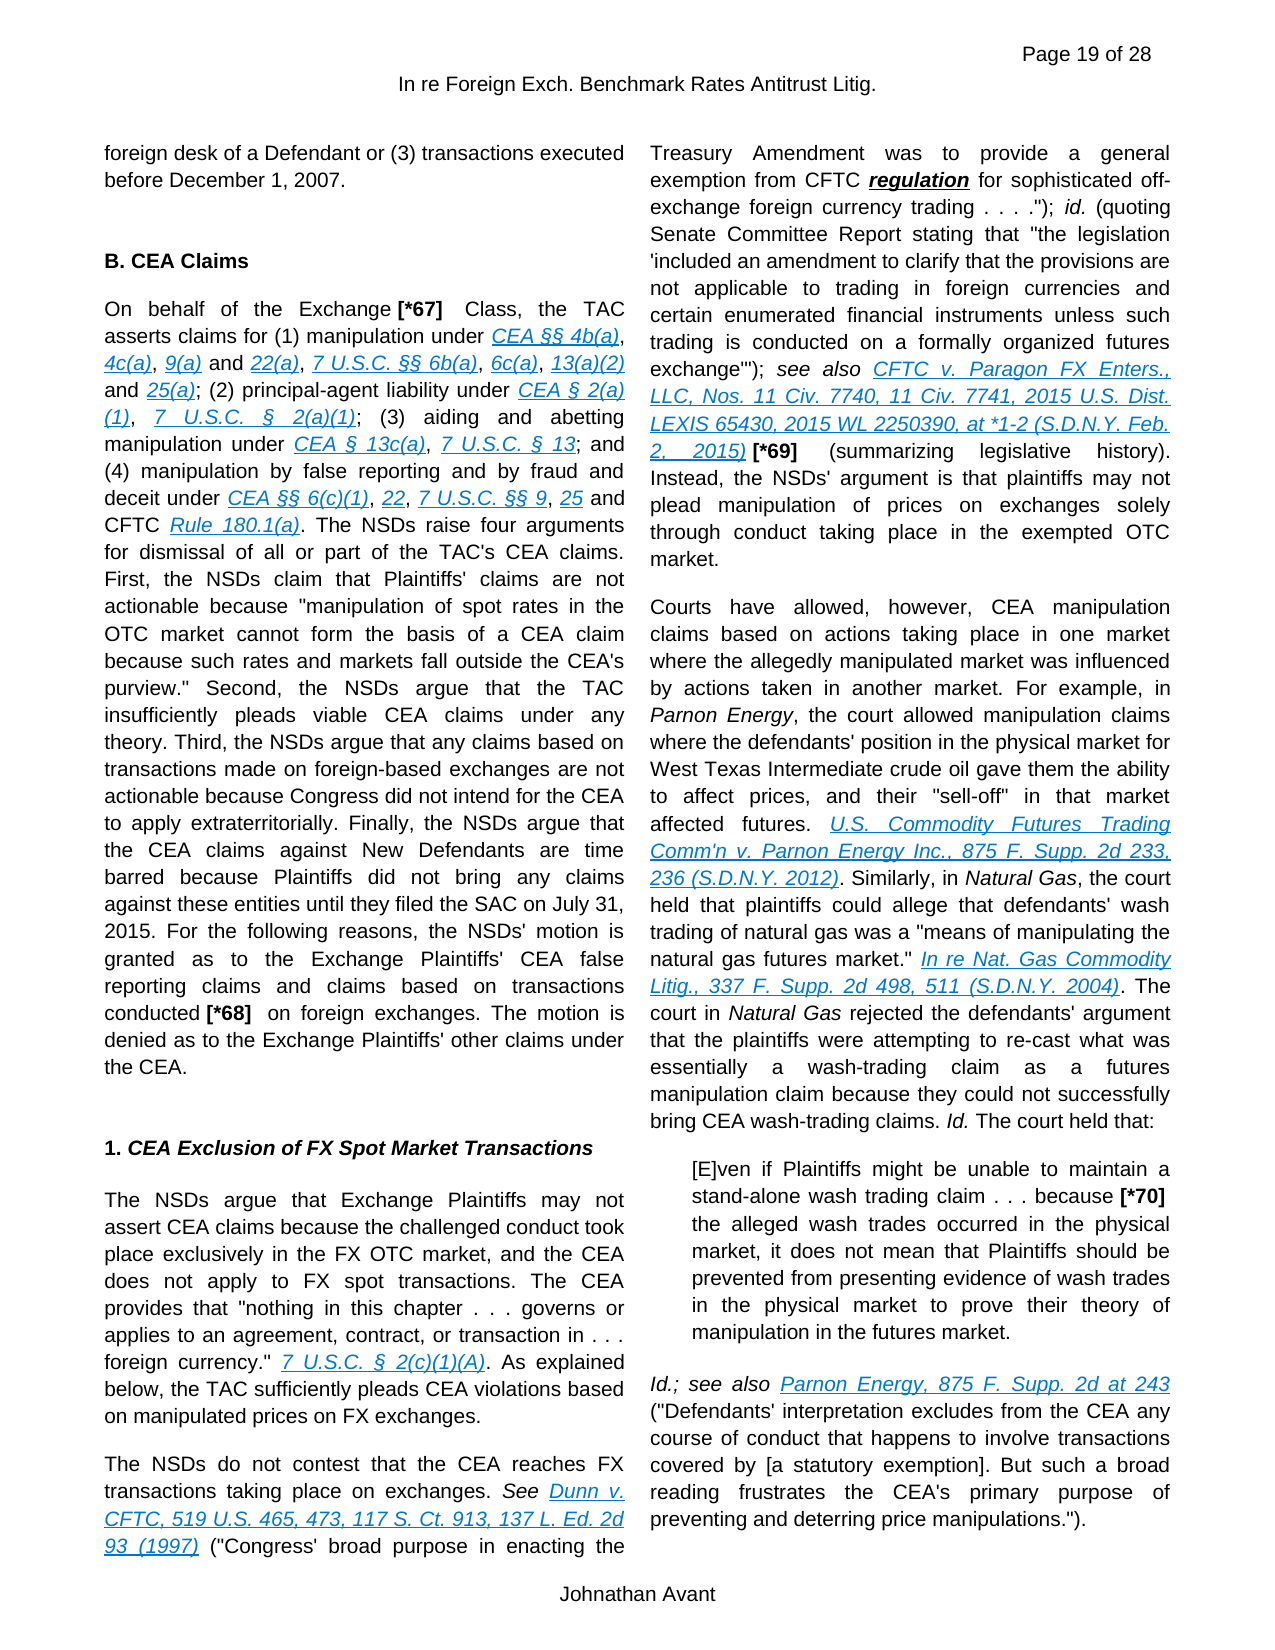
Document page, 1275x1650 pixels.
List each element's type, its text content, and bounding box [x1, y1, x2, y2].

text B. CEA Claims [104, 217, 625, 272]
text 1. CEA Exclusion of FX Spot Market Transactions [104, 1104, 625, 1159]
text The NSDs do not contest that the CEA reaches FX transactions taking place on exchanges. See Dunn v. CFTC, 519 U.S. 465, 473, 117 S. Ct. 913, 137 L. Ed. 2d 93 (1997) ("Congress' broad purpose in enacting the Treasury Amendment was to provide a general exemption from CFTC regulation for sophisticated off-exchange foreign currency trading . . . ."); id. (quoting Senate Committee Report stating that "the legislation 'included an amendment to clarify that the provisions are not applicable to trading in foreign currencies and certain enumerated financial instruments unless such trading is conducted on a formally organized futures exchange'"); see also CFTC v. Paragon FX Enters., LLC, Nos. 11 Civ. 7740, 11 Civ. 7741, 2015 U.S. Dist. LEXIS 65430, 2015 WL 2250390, at *1-2 (S.D.N.Y. Feb. 2, 2015) [*69] (summarizing legislative history). Instead, the NSDs' argument is that plaintiffs may not plead manipulation of prices on exchanges solely through conduct taking place in the exempted OTC market. [650, 406, 1171, 571]
text The NSDs do not contest that the CEA reaches FX transactions taking place on exchanges. See Dunn v. CFTC, 519 U.S. 465, 473, 117 S. Ct. 913, 137 L. Ed. 2d 93 (1997) ("Congress' broad purpose in enacting the Treasury Amendment was to provide a general exemption from CFTC regulation for sophisticated off-exchange foreign currency trading . . . ."); id. (quoting Senate Committee Report stating that "the legislation 'included an amendment to clarify that the provisions are not applicable to trading in foreign currencies and certain enumerated financial instruments unless such trading is conducted on a formally organized futures exchange'"); see also CFTC v. Paragon FX Enters., LLC, Nos. 11 Civ. 7740, 11 Civ. 7741, 2015 U.S. Dist. LEXIS 65430, 2015 WL 2250390, at *1-2 (S.D.N.Y. Feb. 2, 2015) [*69] (summarizing legislative history). Instead, the NSDs' argument is that plaintiffs may not plead manipulation of prices on exchanges solely through conduct taking place in the exempted OTC market. [650, 137, 1171, 405]
text Courts have allowed, however, CEA manipulation claims based on actions taking place in one market where the allegedly manipulated market was influenced by actions taken in another market. For example, in Parnon Energy, the court allowed manipulation claims where the defendants' position in the physical market for West Texas Intermediate crude oil gave them the ability to affect prices, and their "sell-off" in that market affected futures. U.S. Commodity Futures Trading Comm'n v. Parnon Energy Inc., 875 F. Supp. 2d 233, 236 (S.D.N.Y. 2012). Similarly, in Natural Gas, the court held that plaintiffs could allege that defendants' wash trading of natural gas was a "means of manipulating the natural gas futures market." In re Nat. Gas Commodity Litig., 337 F. Supp. 2d 498, 511 (S.D.N.Y. 2004). The court in Natural Gas rejected the defendants' argument that the plaintiffs were attempting to re-cast what was essentially a wash-trading claim as a futures manipulation claim because they could not successfully bring CEA wash-trading claims. Id. The court held that: [650, 861, 1171, 1133]
text Id.; see also Parnon Energy, 875 F. Supp. 2d at 243 ("Defendants' interpretation excludes from the CEA any course of conduct that happens to involve transactions covered by [a statutory exemption]. But such a broad reading frustrates the CEA's primary purpose of preventing and deterring price manipulations."). [650, 1369, 1171, 1531]
text [E]ven if Plaintiffs might be unable to maintain a stand-alone wash trading claim . . . because [*70] the alleged wash trades occurred in the physical market, it does not mean that Plaintiffs should be prevented from presenting evidence of wash trades in the physical market to prove their theory of manipulation in the futures market. [692, 1154, 1171, 1344]
text Courts have allowed, however, CEA manipulation claims based on actions taking place in one market where the allegedly manipulated market was influenced by actions taken in another market. For example, in Parnon Energy, the court allowed manipulation claims where the defendants' position in the physical market for West Texas Intermediate crude oil gave them the ability to affect prices, and their "sell-off" in that market affected futures. U.S. Commodity Futures Trading Comm'n v. Parnon Energy Inc., 875 F. Supp. 2d 233, 236 (S.D.N.Y. 2012). Similarly, in Natural Gas, the court held that plaintiffs could allege that defendants' wash trading of natural gas was a "means of manipulating the natural gas futures market." In re Nat. Gas Commodity Litig., 337 F. Supp. 2d 498, 511 (S.D.N.Y. 2004). The court in Natural Gas rejected the defendants' argument that the plaintiffs were attempting to re-cast what was essentially a wash-trading claim as a futures manipulation claim because they could not successfully bring CEA wash-trading claims. Id. The court held that: [650, 592, 1171, 859]
text The NSDs argue that Exchange Plaintiffs may not assert CEA claims because the challenged conduct took place exclusively in the FX OTC market, and the CEA does not apply to FX spot transactions. The CEA provides that "nothing in this chapter . . . governs or applies to an agreement, contract, or transaction in . . . foreign currency." 7 U.S.C. § 2(c)(1)(A). As explained below, the TAC sufficiently pleads CEA violations based on manipulated prices on FX exchanges. [104, 1184, 625, 1428]
text On behalf of the Exchange [*67] Class, the TAC asserts claims for (1) manipulation under CEA §§ 4b(a), 4c(a), 9(a) and 22(a), 7 U.S.C. §§ 6b(a), 6c(a), 13(a)(2) and 25(a); (2) principal-agent liability under CEA § 2(a)(1), 7 U.S.C. § 2(a)(1); (3) aiding and abetting manipulation under CEA § 13c(a), 7 U.S.C. § 13; and (4) manipulation by false reporting and by fraud and deceit under CEA §§ 6(c)(1), 22, 7 U.S.C. §§ 9, 25 and CFTC Rule 180.1(a). The NSDs raise four arguments for dismissal of all or part of the TAC's CEA claims. First, the NSDs claim that Plaintiffs' claims are not actionable because "manipulation of spot rates in the OTC market cannot form the basis of a CEA claim because such rates and markets fall outside the CEA's purview." Second, the NSDs argue that the TAC insufficiently pleads viable CEA claims under any theory. Third, the NSDs argue that any claims based on transactions made on foreign-based exchanges are not actionable because Congress did not intend for the CEA to apply extraterritorially. Finally, the NSDs argue that the CEA claims against New Defendants are time barred because Plaintiffs did not bring any claims against these entities until they filed the SAC on July 31, 2015. For the following reasons, the NSDs' motion is granted as to the Exchange Plaintiffs' CEA false reporting claims and claims based on transactions conducted [*68] on foreign exchanges. The motion is denied as to the Exchange Plaintiffs' other claims under the CEA. [104, 293, 625, 1079]
